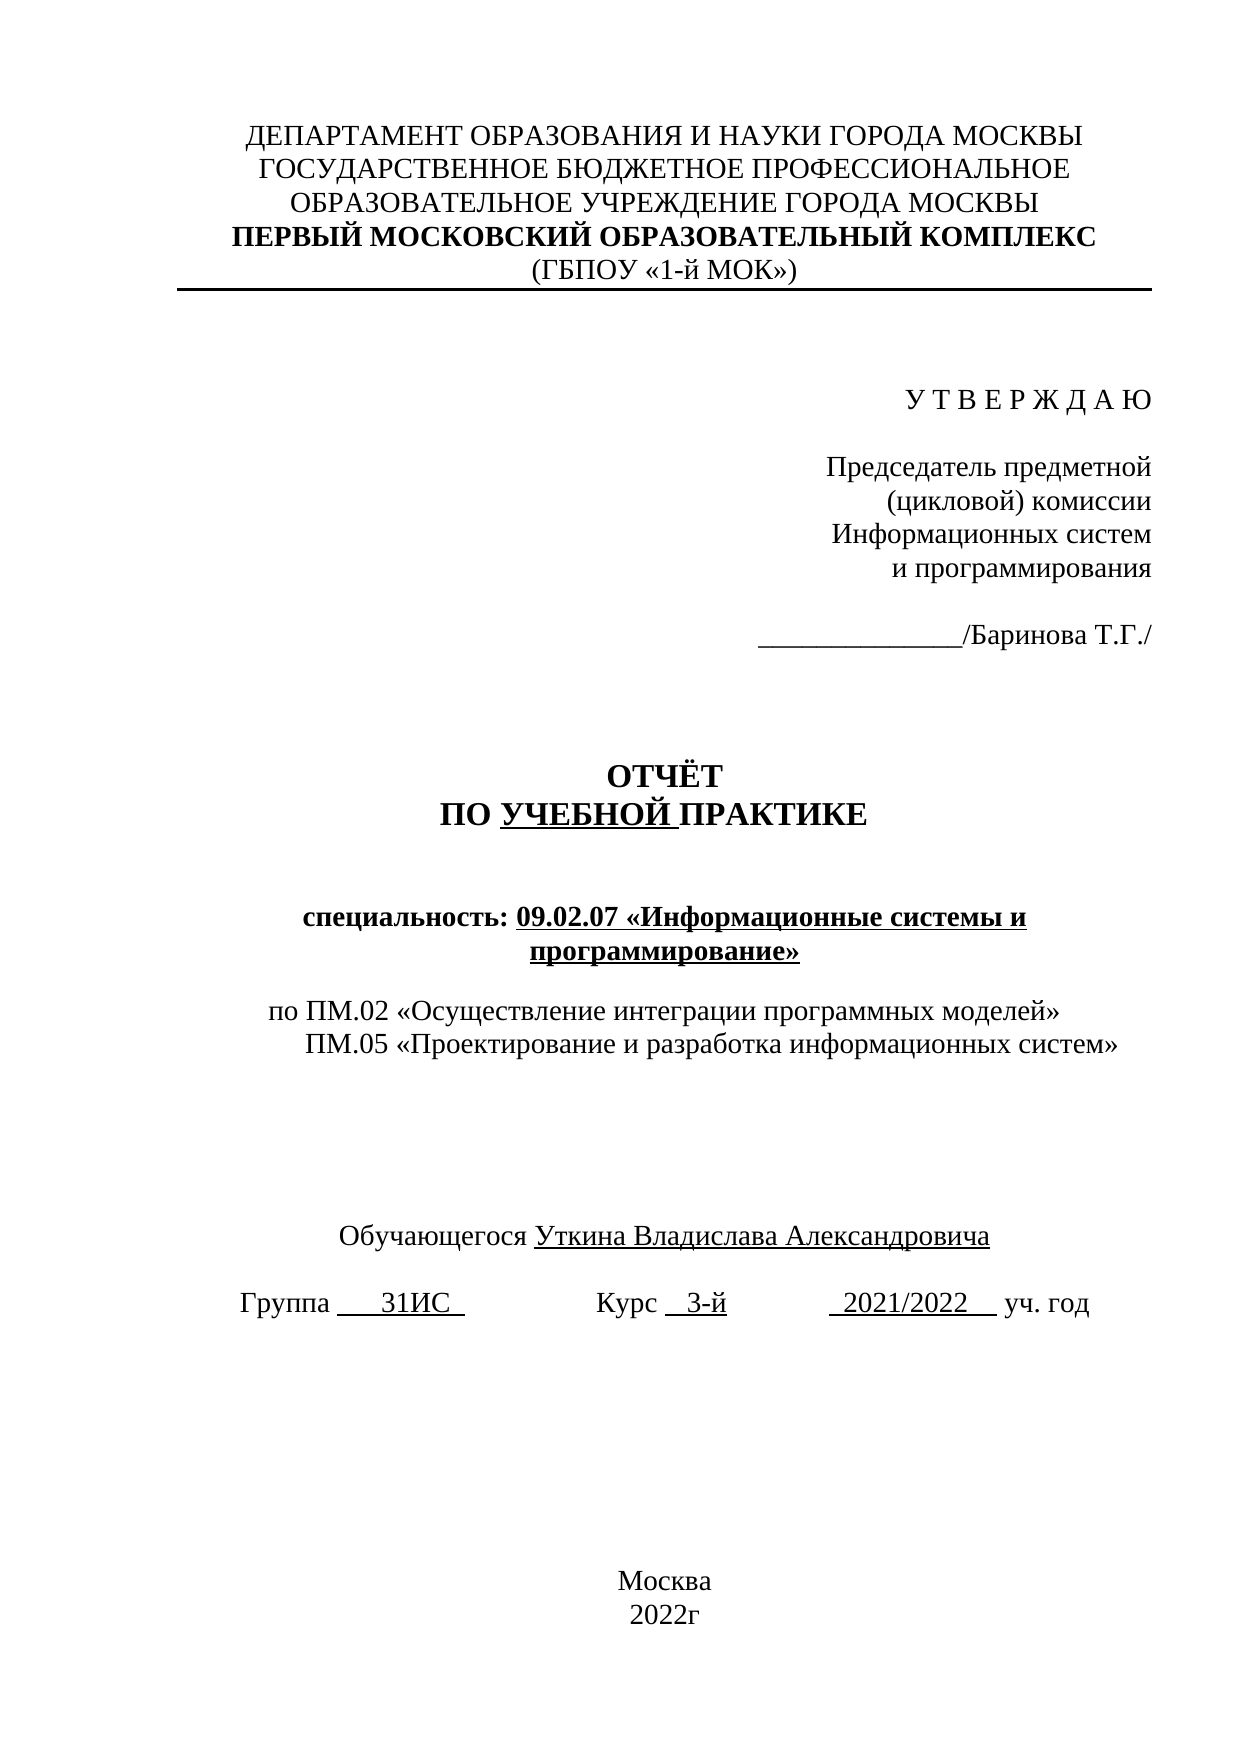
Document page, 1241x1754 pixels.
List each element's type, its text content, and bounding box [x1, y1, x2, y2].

text У Т В Е Р Ж Д А Ю [177, 382, 1152, 416]
text ______________/Баринова Т.Г./ [177, 617, 1152, 650]
text ПО УЧЕБНОЙ ПРАКТИКЕ [177, 794, 1152, 832]
text ПЕРВЫЙ МОСКОВСКИЙ ОБРАЗОВАТЕЛЬНЫЙ КОМПЛЕКС [177, 219, 1152, 252]
text Группа 31ИС Курс 3-й 2021/2022 уч. год [177, 1285, 1152, 1319]
text ГОСУДАРСТВЕННОЕ БЮДЖЕТНОЕ ПРОФЕССИОНАЛЬНОЕ ОБРАЗОВАТЕЛЬНОЕ УЧРЕЖДЕНИЕ ГОРОДА МОСКВЫ [177, 152, 1152, 219]
text и программирования [177, 550, 1152, 583]
text Информационных систем [177, 516, 1152, 550]
text (ГБПОУ «1-й МОК») [177, 252, 1152, 288]
text Председатель предметной [177, 449, 1152, 483]
text Москва [177, 1563, 1152, 1597]
text ПМ.05 «Проектирование и разработка информационных систем» [177, 1027, 1152, 1060]
text по ПМ.02 «Осуществление интеграции программных моделей» [177, 993, 1152, 1027]
text ДЕПАРТАМЕНТ ОБРАЗОВАНИЯ И НАУКИ ГОРОДА МОСКВЫ [177, 118, 1152, 152]
text ОТЧЁТ [177, 756, 1152, 794]
text 2022г [177, 1597, 1152, 1630]
text (цикловой) комиссии [177, 483, 1152, 516]
text специальность: 09.02.07 «Информационные системы и программирование» [177, 899, 1152, 967]
text Обучающегося Уткина Владислава Александровича [177, 1218, 1152, 1252]
